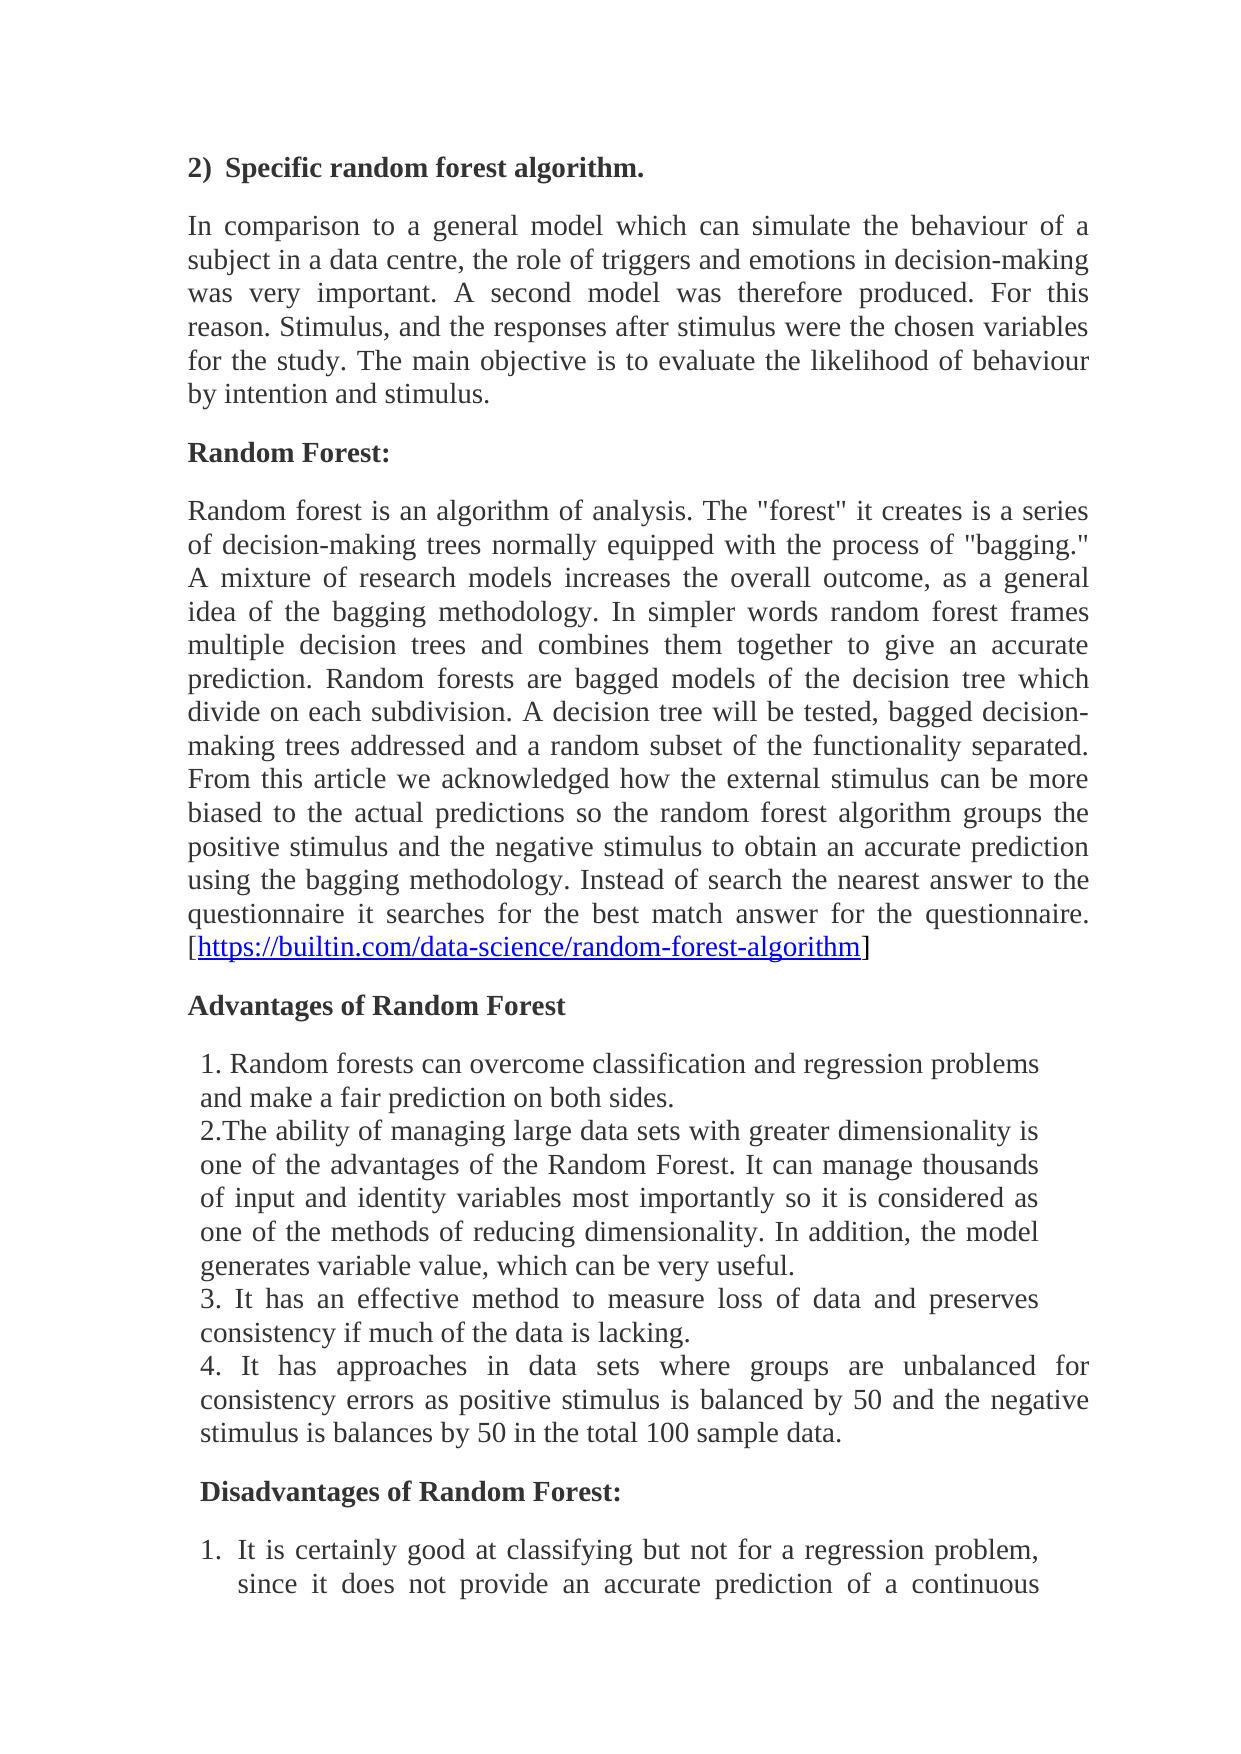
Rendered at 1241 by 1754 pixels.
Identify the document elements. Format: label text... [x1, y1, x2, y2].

text Disadvantages of Random Forest: [150, 1474, 1090, 1507]
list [200, 1532, 1040, 1599]
text Random Forest: [187, 435, 1090, 468]
text 2.The ability of managing large data sets with greater dimensionality is one of the advantages of the Random Forest. It can manage thousands of input and identity variables most importantly so it is considered as one of the methods of reducing dimensionality. In addition, the model generates variable value, which can be very useful. [200, 1113, 1040, 1281]
text Random forest is an algorithm of analysis. The "forest" it creates is a series of decision-making trees normally equipped with the process of "bagging." A mixture of research models increases the overall outcome, as a general idea of the bagging methodology. In simpler words random forest frames multiple decision trees and combines them together to give an accurate prediction. Random forests are bagged models of the decision tree which divide on each subdivision. A decision tree will be tested, bagged decision-making trees addressed and a random subset of the functionality separated. From this article we acknowledged how the external stimulus can be more biased to the actual predictions so the random forest algorithm groups the positive stimulus and the negative stimulus to obtain an accurate prediction using the bagging methodology. Instead of search the nearest answer to the questionnaire it searches for the best match answer for the questionnaire. [https://builtin.com/data-science/random-forest-algorithm] [187, 493, 1090, 963]
text 3. It has an effective method to measure loss of data and preserves consistency if much of the data is lacking. [200, 1281, 1040, 1348]
text Advantages of Random Forest [187, 988, 1090, 1021]
list Specific random forest algorithm. [187, 150, 1090, 183]
text 4. It has approaches in data sets where groups are unbalanced for consistency errors as positive stimulus is balanced by 50 and the negative stimulus is balances by 50 in the total 100 sample data. [200, 1348, 1090, 1449]
text 1. Random forests can overcome classification and regression problems and make a fair prediction on both sides. [200, 1046, 1040, 1113]
text In comparison to a general model which can simulate the behaviour of a subject in a data centre, the role of triggers and emotions in decision-making was very important. A second model was therefore produced. For this reason. Stimulus, and the responses after stimulus were the chosen variables for the study. The main objective is to evaluate the likelihood of behaviour by intention and stimulus. [187, 208, 1090, 410]
